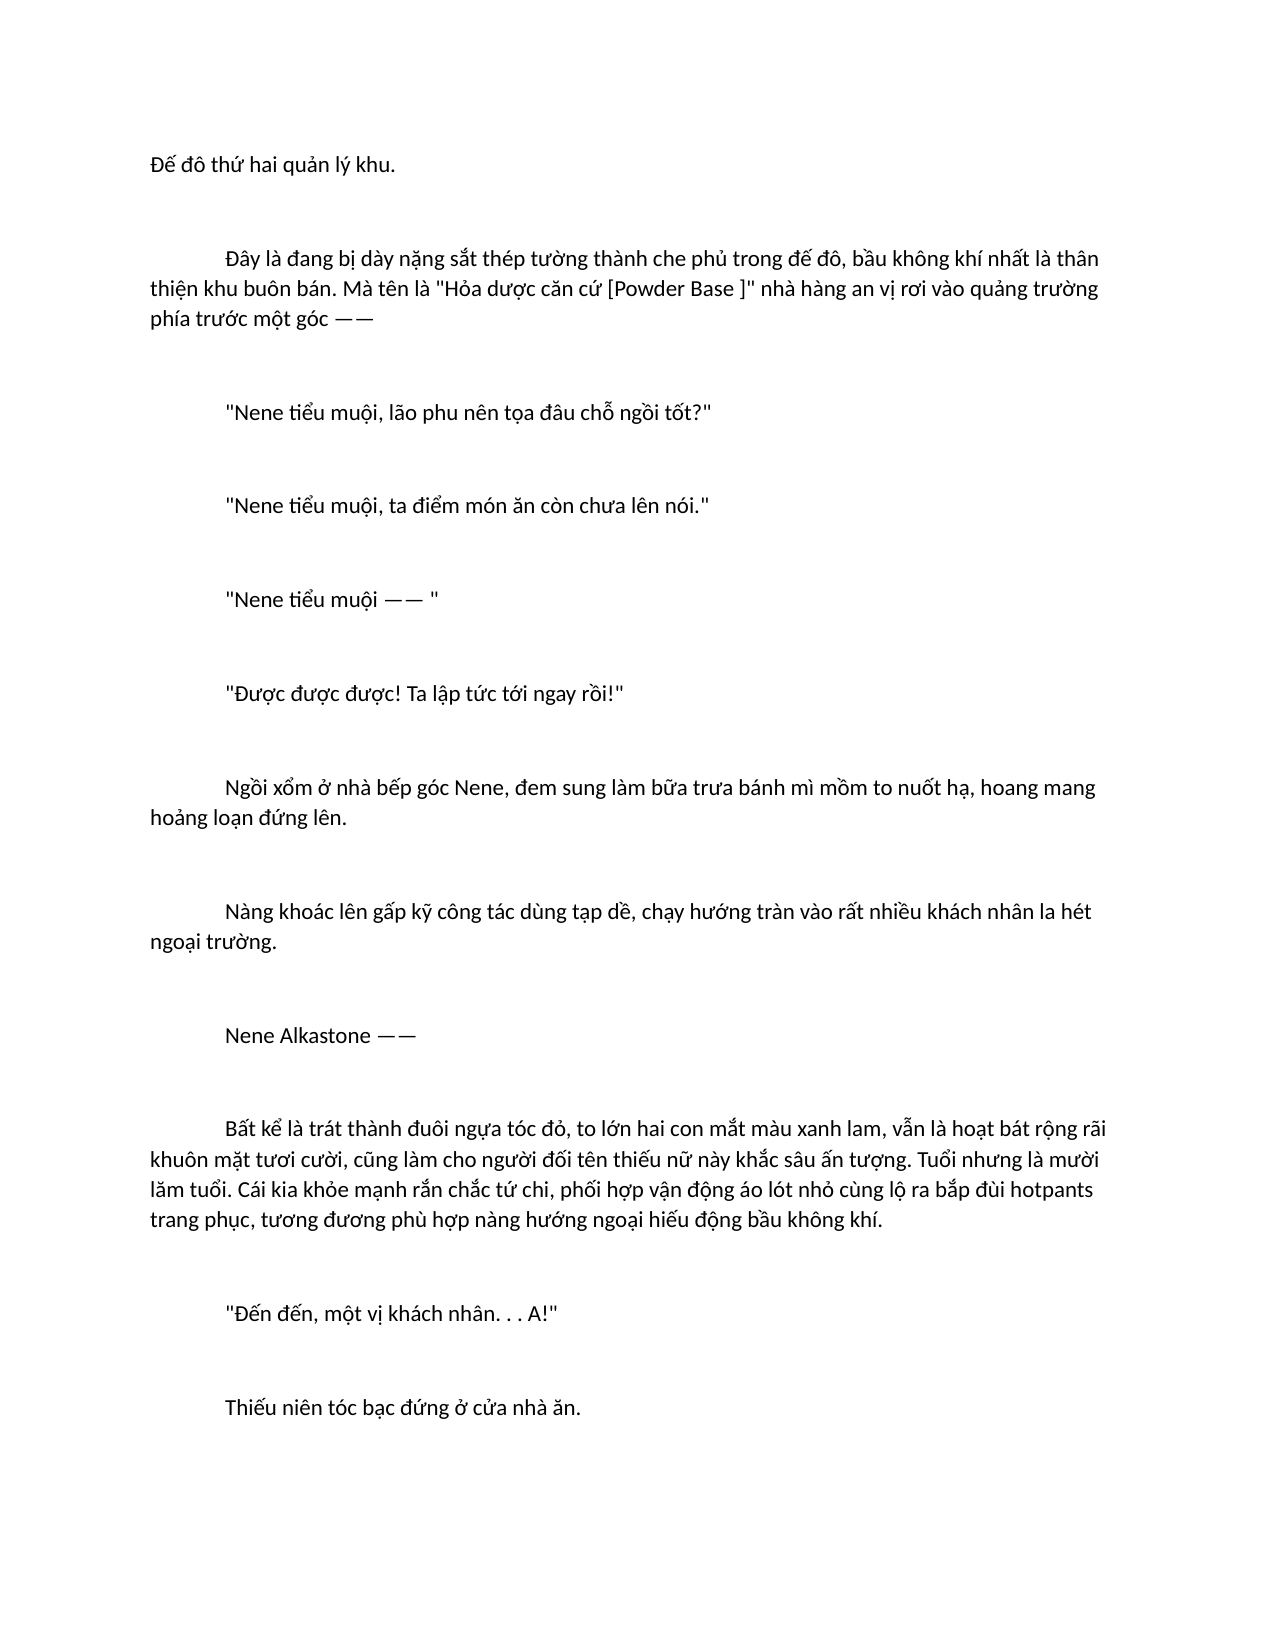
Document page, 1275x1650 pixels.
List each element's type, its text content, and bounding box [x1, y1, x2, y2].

text Đây là đang bị dày nặng sắt thép tường thành che phủ trong đế đô, bầu không khí nhất là thân thiện khu buôn bán. Mà tên là "Hỏa dược căn cứ [Powder Base ]" nhà hàng an vị rơi vào quảng trường phía trước một góc —— [150, 244, 1125, 332]
text Đế đô thứ hai quản lý khu. [150, 150, 1125, 178]
text "Đến đến, một vị khách nhân. . . A!" [150, 1299, 1125, 1327]
text Thiếu niên tóc bạc đứng ở cửa nhà ăn. [150, 1393, 1125, 1421]
text Ngồi xổm ở nhà bếp góc Nene, đem sung làm bữa trưa bánh mì mồm to nuốt hạ, hoang mang hoảng loạn đứng lên. [150, 773, 1125, 831]
text Nene Alkastone —— [150, 1021, 1125, 1049]
text "Nene tiểu muội, lão phu nên tọa đâu chỗ ngồi tốt?" [150, 398, 1125, 426]
text "Được được được! Ta lập tức tới ngay rồi!" [150, 679, 1125, 707]
text "Nene tiểu muội —— " [150, 585, 1125, 613]
text Nàng khoác lên gấp kỹ công tác dùng tạp dề, chạy hướng tràn vào rất nhiều khách nhân la hét ngoại trường. [150, 897, 1125, 955]
text Bất kể là trát thành đuôi ngựa tóc đỏ, to lớn hai con mắt màu xanh lam, vẫn là hoạt bát rộng rãi khuôn mặt tươi cười, cũng làm cho người đối tên thiếu nữ này khắc sâu ấn tượng. Tuổi nhưng là mười lăm tuổi. Cái kia khỏe mạnh rắn chắc tứ chi, phối hợp vận động áo lót nhỏ cùng lộ ra bắp đùi hotpants trang phục, tương đương phù hợp nàng hướng ngoại hiếu động bầu không khí. [150, 1114, 1125, 1233]
text "Nene tiểu muội, ta điểm món ăn còn chưa lên nói." [150, 492, 1125, 520]
